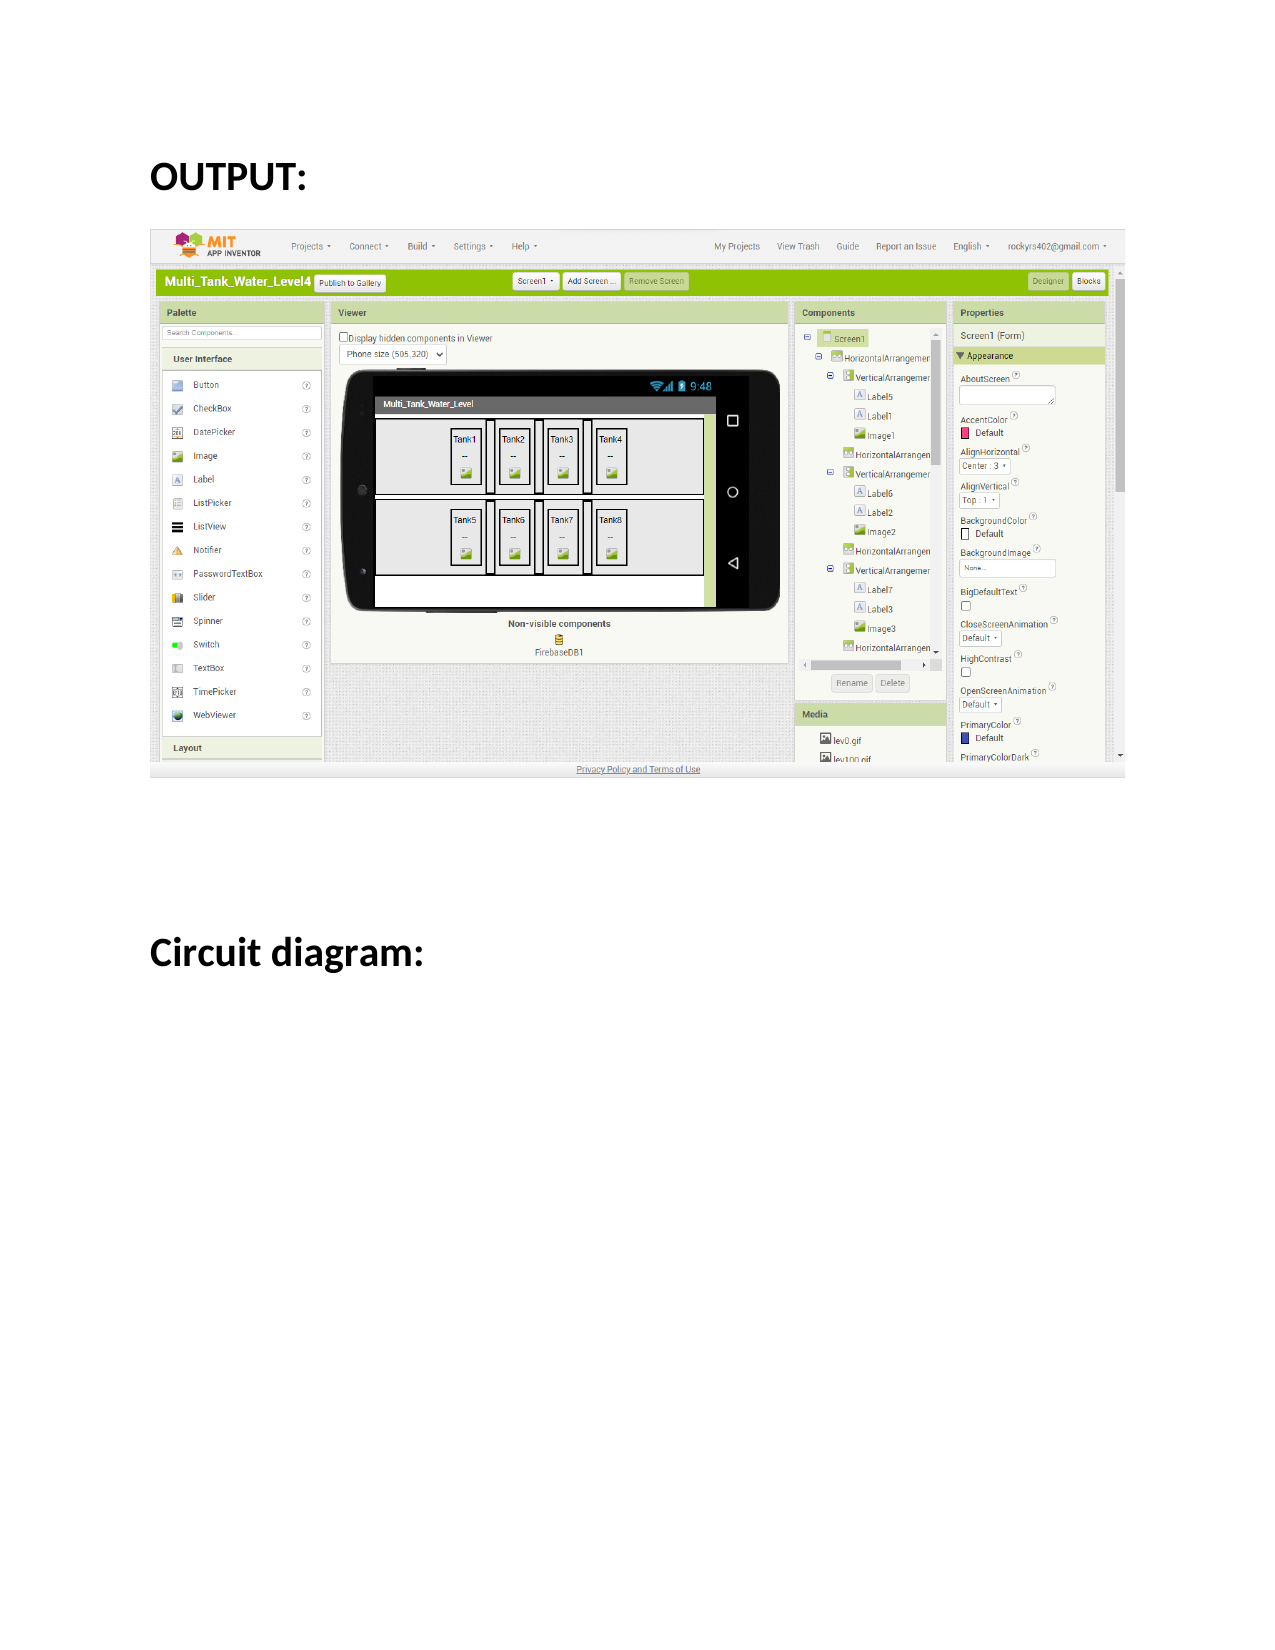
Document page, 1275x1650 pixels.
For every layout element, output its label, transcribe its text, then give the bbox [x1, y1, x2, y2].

picture [150, 229, 1125, 778]
text Circuit diagram: [150, 926, 1125, 977]
text OUTPUT: [150, 150, 1125, 201]
